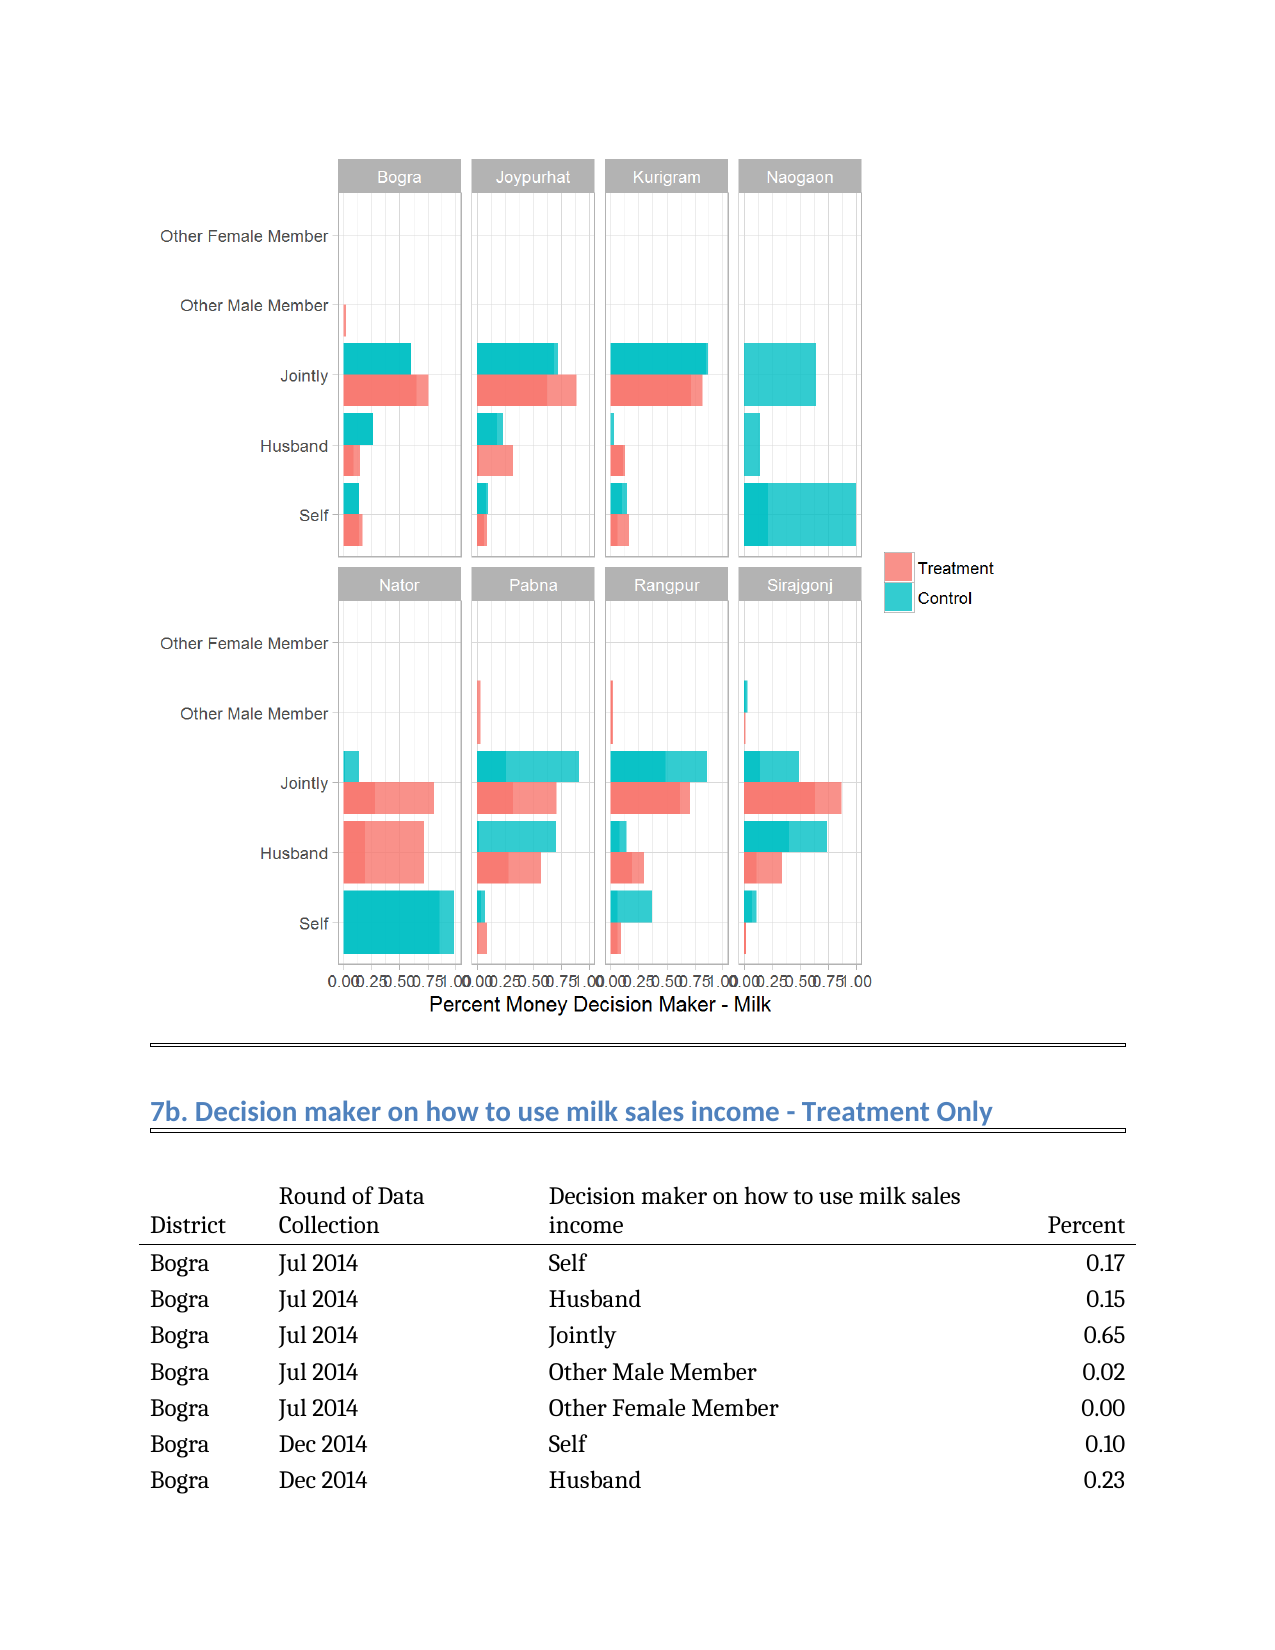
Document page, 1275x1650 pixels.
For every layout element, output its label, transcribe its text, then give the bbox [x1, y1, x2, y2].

table_cell Dec 2014 [268, 1463, 537, 1499]
table_header District [139, 1179, 267, 1243]
table_cell Jointly [538, 1318, 1031, 1354]
table_cell Jul 2014 [268, 1354, 537, 1390]
table_cell Bogra [139, 1426, 267, 1463]
table_cell 0.15 [1031, 1281, 1136, 1318]
table_cell 0.65 [1031, 1318, 1136, 1354]
table_cell Other Male Member [538, 1354, 1031, 1390]
table_cell 0.02 [1031, 1354, 1136, 1390]
table_cell Dec 2014 [268, 1426, 537, 1463]
table_cell 0.17 [1031, 1245, 1136, 1281]
table_cell Bogra [139, 1463, 267, 1499]
table_cell Jul 2014 [268, 1390, 537, 1426]
table_cell Husband [538, 1281, 1031, 1318]
table_cell 0.23 [1031, 1463, 1136, 1499]
table_cell Bogra [139, 1245, 267, 1281]
table_header Decision maker on how to use milk sales income [538, 1179, 1031, 1243]
table_header Round of Data Collection [268, 1179, 537, 1243]
table_cell Jul 2014 [268, 1281, 537, 1318]
table_header Percent [1031, 1179, 1136, 1243]
table_cell Other Female Member [538, 1390, 1031, 1426]
table_cell Self [538, 1245, 1031, 1281]
table_cell Self [538, 1426, 1031, 1463]
table_cell Bogra [139, 1281, 267, 1318]
table_cell Bogra [139, 1390, 267, 1426]
table_cell 0.00 [1031, 1390, 1136, 1426]
table_cell 0.10 [1031, 1426, 1136, 1463]
table_cell Jul 2014 [268, 1318, 537, 1354]
table_cell Jul 2014 [268, 1245, 537, 1281]
picture [150, 150, 1025, 1025]
subtitle 7b. Decision maker on how to use milk sales income - Treatment Only [150, 1093, 1125, 1128]
table_cell Husband [538, 1463, 1031, 1499]
table_cell Bogra [139, 1318, 267, 1354]
table_cell Bogra [139, 1354, 267, 1390]
